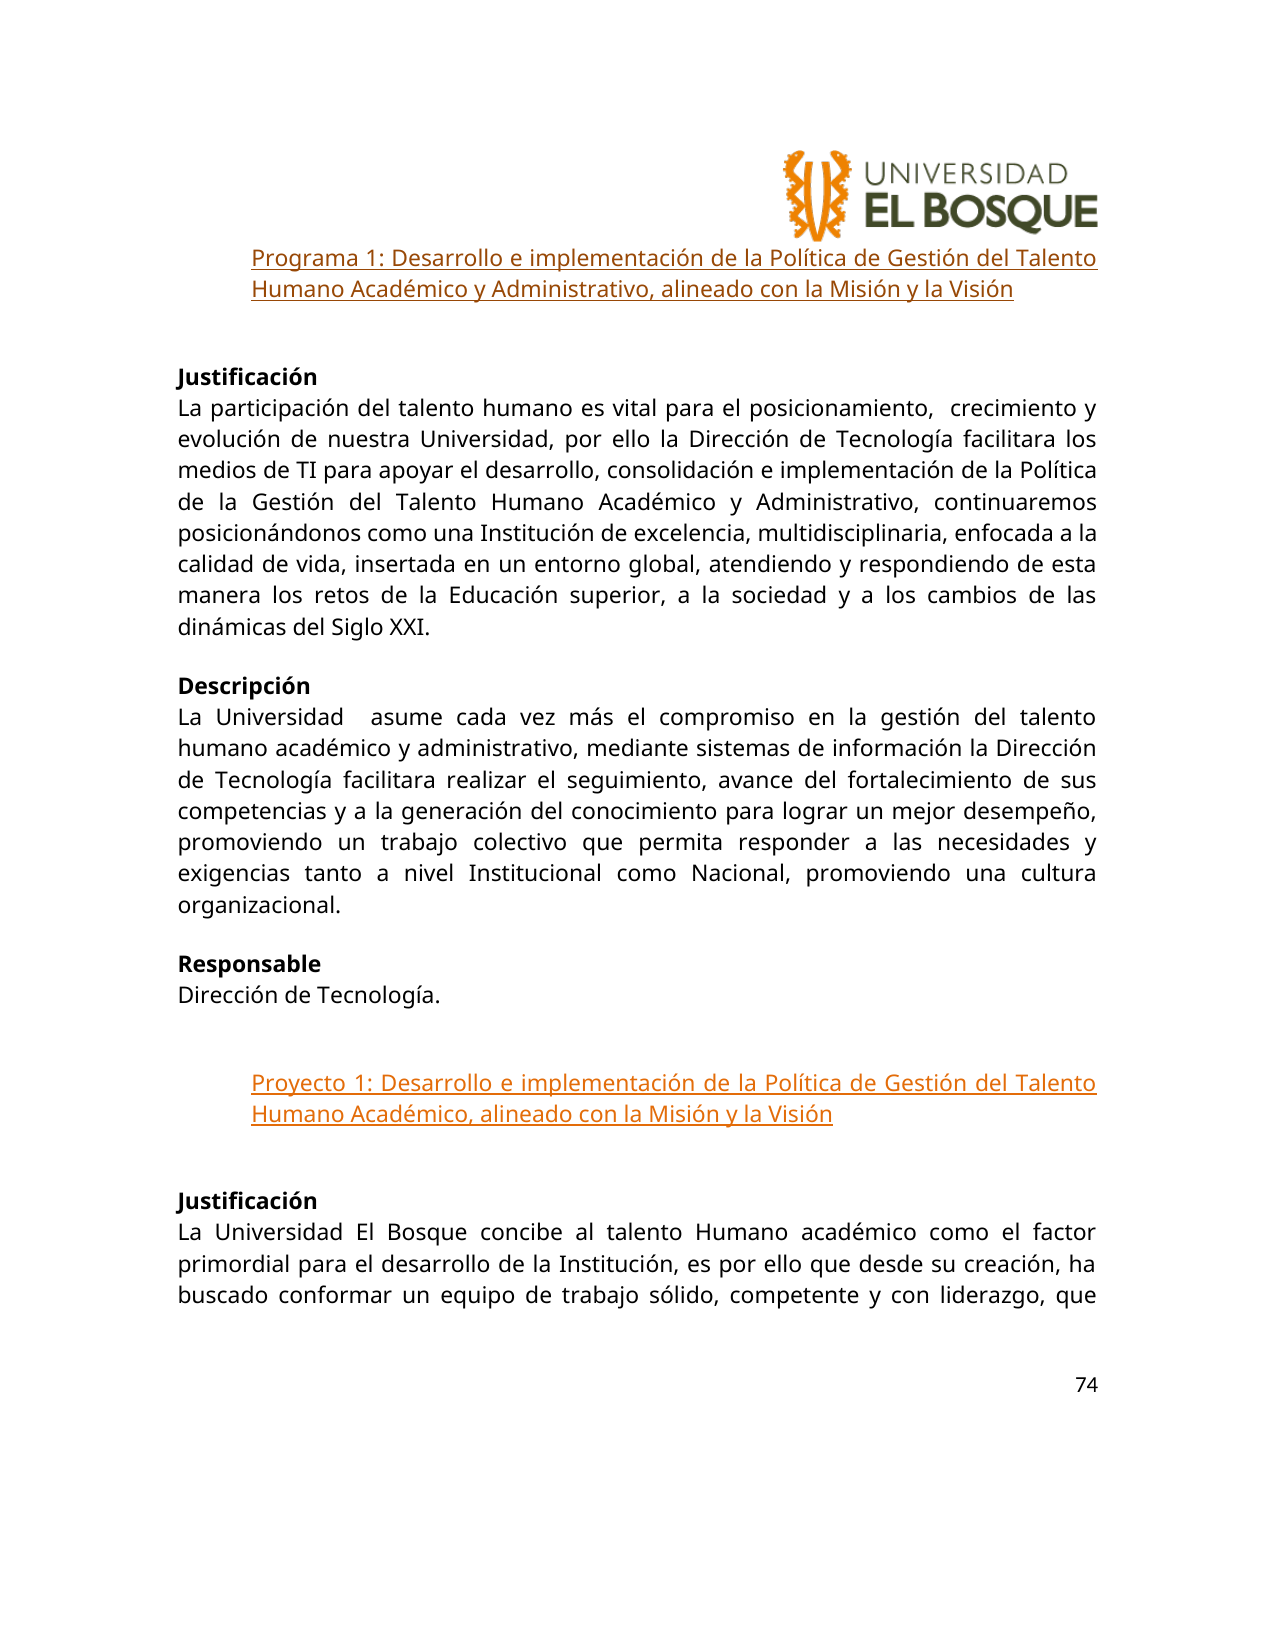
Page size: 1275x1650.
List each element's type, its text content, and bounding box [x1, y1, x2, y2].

text La Universidad asume cada vez más el compromiso en la gestión del talento humano académico y administrativo, mediante sistemas de información la Dirección de Tecnología facilitara realizar el seguimiento, avance del fortalecimiento de sus competencias y a la generación del conocimiento para lograr un mejor desempeño, promoviendo un trabajo colectivo que permita responder a las necesidades y exigencias tanto a nivel Institucional como Nacional, promoviendo una cultura organizacional. [177, 701, 1098, 920]
text Programa 1: Desarrollo e implementación de la Política de Gestión del Talento Humano Académico y Administrativo, alineado con la Misión y la Visión [251, 242, 1098, 269]
text Responsable [177, 948, 1098, 979]
text Justificación [177, 361, 1098, 392]
text Descripción [177, 670, 1098, 701]
picture [782, 150, 1098, 242]
text Proyecto 1: Desarrollo e implementación de la Política de Gestión del Talento Humano Académico, alineado con la Misión y la Visión [251, 1066, 1098, 1129]
text Justificación [177, 1185, 1098, 1216]
text La participación del talento humano es vital para el posicionamiento, crecimiento y evolución de nuestra Universidad, por ello la Dirección de Tecnología facilitara los medios de TI para apoyar el desarrollo, consolidación e implementación de la Política de la Gestión del Talento Humano Académico y Administrativo, continuaremos posicionándonos como una Institución de excelencia, multidisciplinaria, enfocada a la calidad de vida, insertada en un entorno global, atendiendo y respondiendo de esta manera los retos de la Educación superior, a la sociedad y a los cambios de las dinámicas del Siglo XXI. [177, 392, 1098, 642]
text Dirección de Tecnología. [177, 979, 1098, 1010]
text Programa 1: Desarrollo e implementación de la Política de Gestión del Talento Humano Académico y Administrativo, alineado con la Misión y la Visión [251, 270, 1098, 304]
